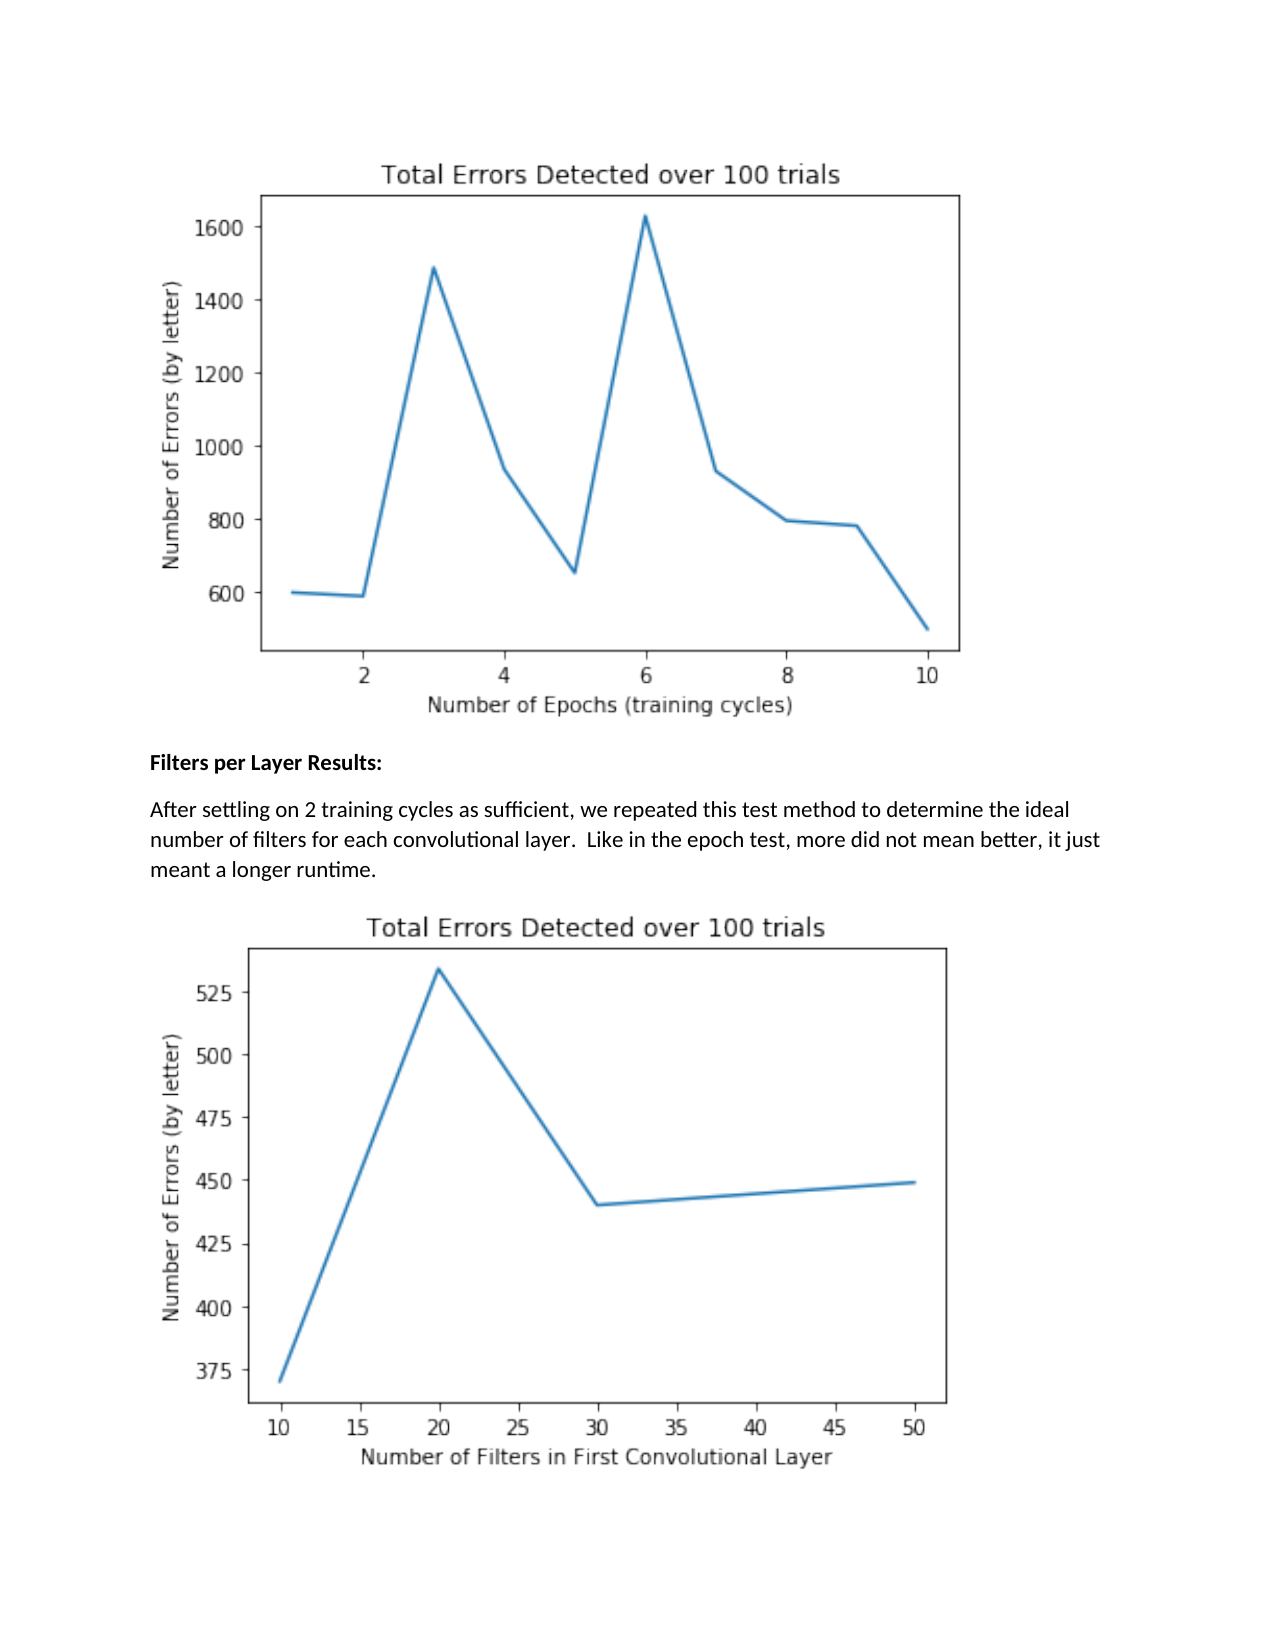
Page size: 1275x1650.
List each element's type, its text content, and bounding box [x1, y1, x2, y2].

text Filters per Layer Results: [150, 748, 1125, 776]
picture [150, 902, 967, 1482]
picture [150, 150, 980, 730]
text After settling on 2 training cycles as sufficient, we repeated this test method to determine the ideal number of filters for each convolutional layer. Like in the epoch test, more did not mean better, it just meant a longer runtime. [150, 795, 1125, 883]
